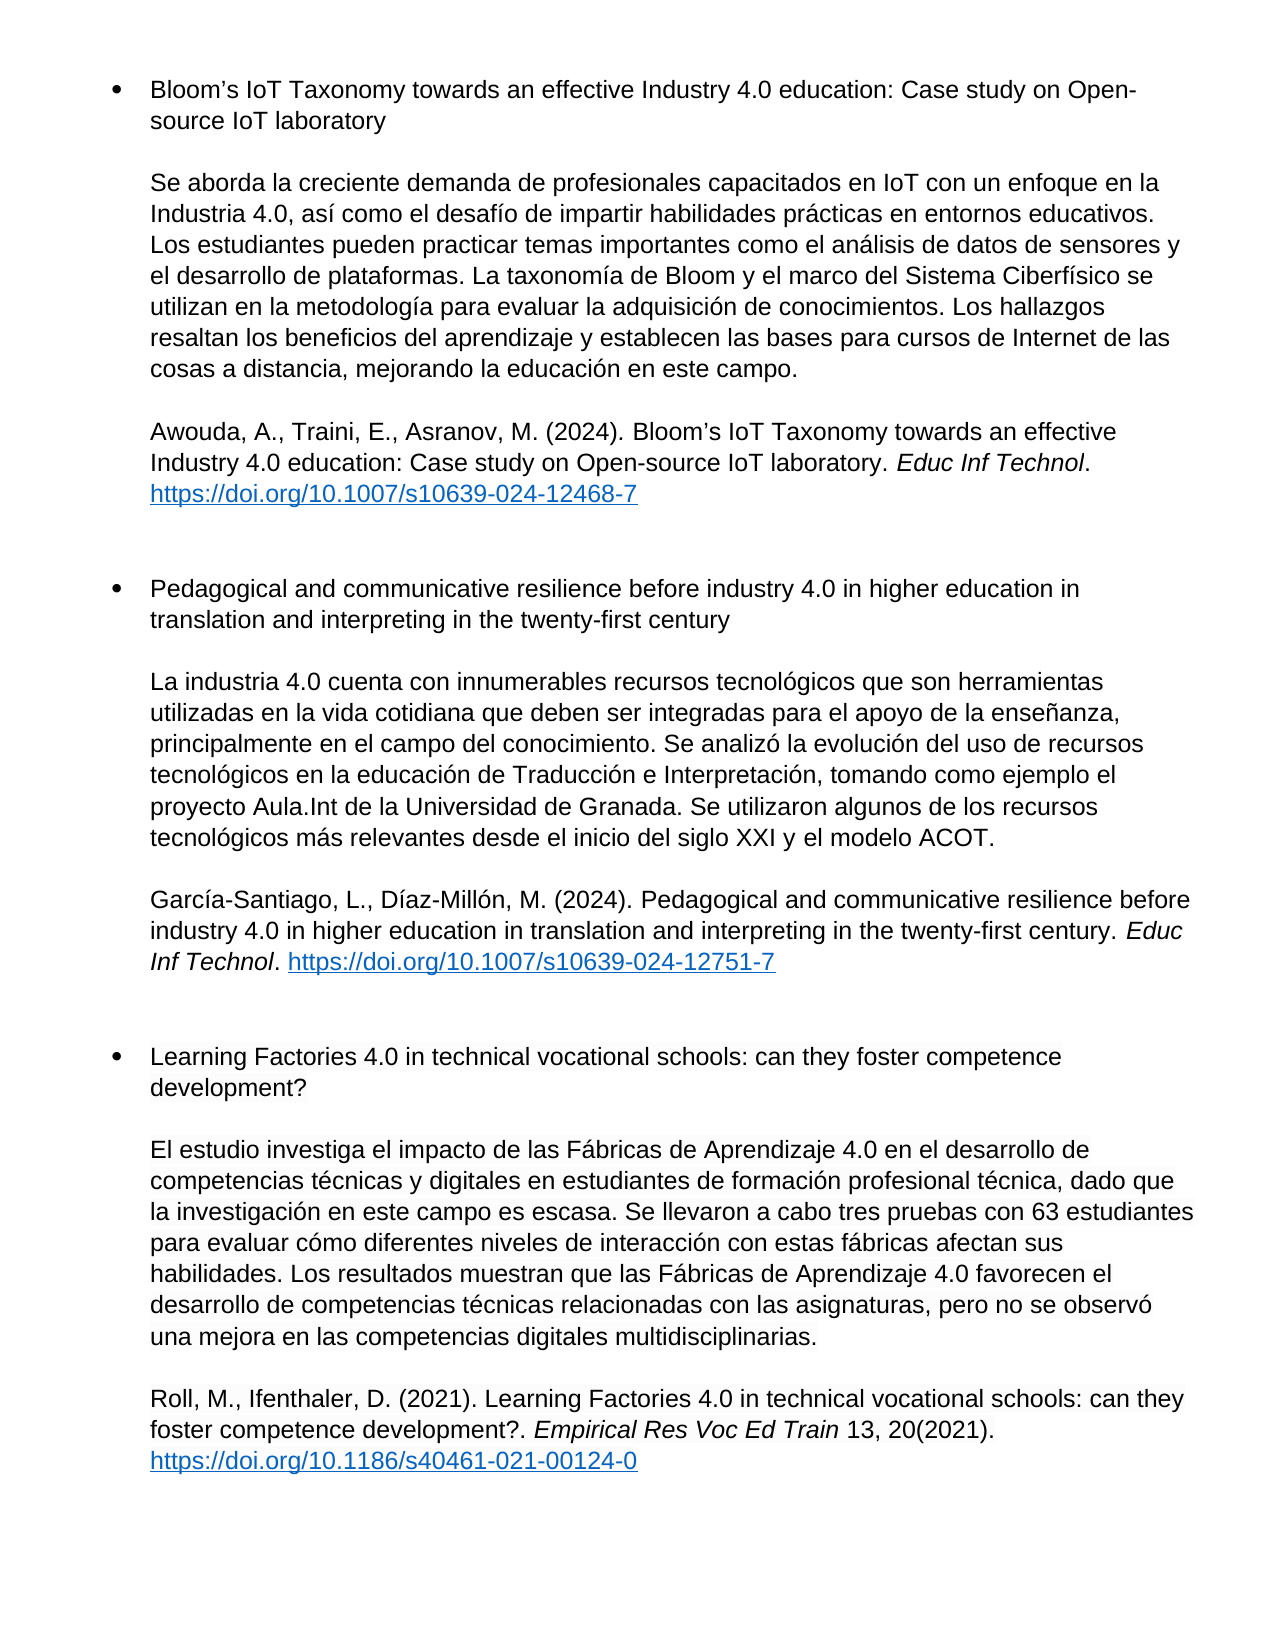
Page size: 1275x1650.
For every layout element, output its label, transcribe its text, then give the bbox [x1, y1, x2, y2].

list El estudio investiga el impacto de las Fábricas de Aprendizaje 4.0 en el desarrollo de competencias técnicas y digitales en estudiantes de formación profesional técnica, dado que la investigación en este campo es escasa. Se llevaron a cabo tres pruebas con 63 estudiantes para evaluar cómo diferentes niveles de interacción con estas fábricas afectan sus habilidades. Los resultados muestran que las Fábricas de Aprendizaje 4.0 favorecen el desarrollo de competencias técnicas relacionadas con las asignaturas, pero no se observó una mejora en las competencias digitales multidisciplinarias. [150, 1135, 1200, 1350]
list Roll, M., Ifenthaler, D. (2021). Learning Factories 4.0 in technical vocational schools: can they foster competence development?. Empirical Res Voc Ed Train 13, 20(2021). https://doi.org/10.1186/s40461-021-00124-0 [150, 1384, 1200, 1474]
list La industria 4.0 cuenta con innumerables recursos tecnológicos que son herramientas utilizadas en la vida cotidiana que deben ser integradas para el apoyo de la enseñanza, principalmente en el campo del conocimiento. Se analizó la evolución del uso de recursos tecnológicos en la educación de Traducción e Interpretación, tomando como ejemplo el proyecto Aula.Int de la Universidad de Granada. Se utilizaron algunos de los recursos tecnológicos más relevantes desde el inicio del siglo XXI y el modelo ACOT. [150, 667, 1200, 851]
list Bloom’s IoT Taxonomy towards an effective Industry 4.0 education: Case study on Open-source IoT laboratory [112, 75, 1200, 135]
list Awouda, A., Traini, E., Asranov, M. (2024). Bloom’s IoT Taxonomy towards an effective Industry 4.0 education: Case study on Open-source IoT laboratory. Educ Inf Technol. https://doi.org/10.1007/s10639-024-12468-7 [150, 417, 1200, 507]
list Pedagogical and communicative resilience before industry 4.0 in higher education in translation and interpreting in the twenty-first century [112, 574, 1200, 634]
list García-Santiago, L., Díaz-Millón, M. (2024). Pedagogical and communicative resilience before industry 4.0 in higher education in translation and interpreting in the twenty-first century. Educ Inf Technol. https://doi.org/10.1007/s10639-024-12751-7 [150, 884, 1200, 975]
list Se aborda la creciente demanda de profesionales capacitados en IoT con un enfoque en la Industria 4.0, así como el desafío de impartir habilidades prácticas en entornos educativos. Los estudiantes pueden practicar temas importantes como el análisis de datos de sensores y el desarrollo de plataformas. La taxonomía de Bloom y el marco del Sistema Ciberfísico se utilizan en la metodología para evaluar la adquisición de conocimientos. Los hallazgos resaltan los beneficios del aprendizaje y establecen las bases para cursos de Internet de las cosas a distancia, mejorando la educación en este campo. [150, 168, 1200, 383]
list Learning Factories 4.0 in technical vocational schools: can they foster competence development? [112, 1042, 1200, 1102]
